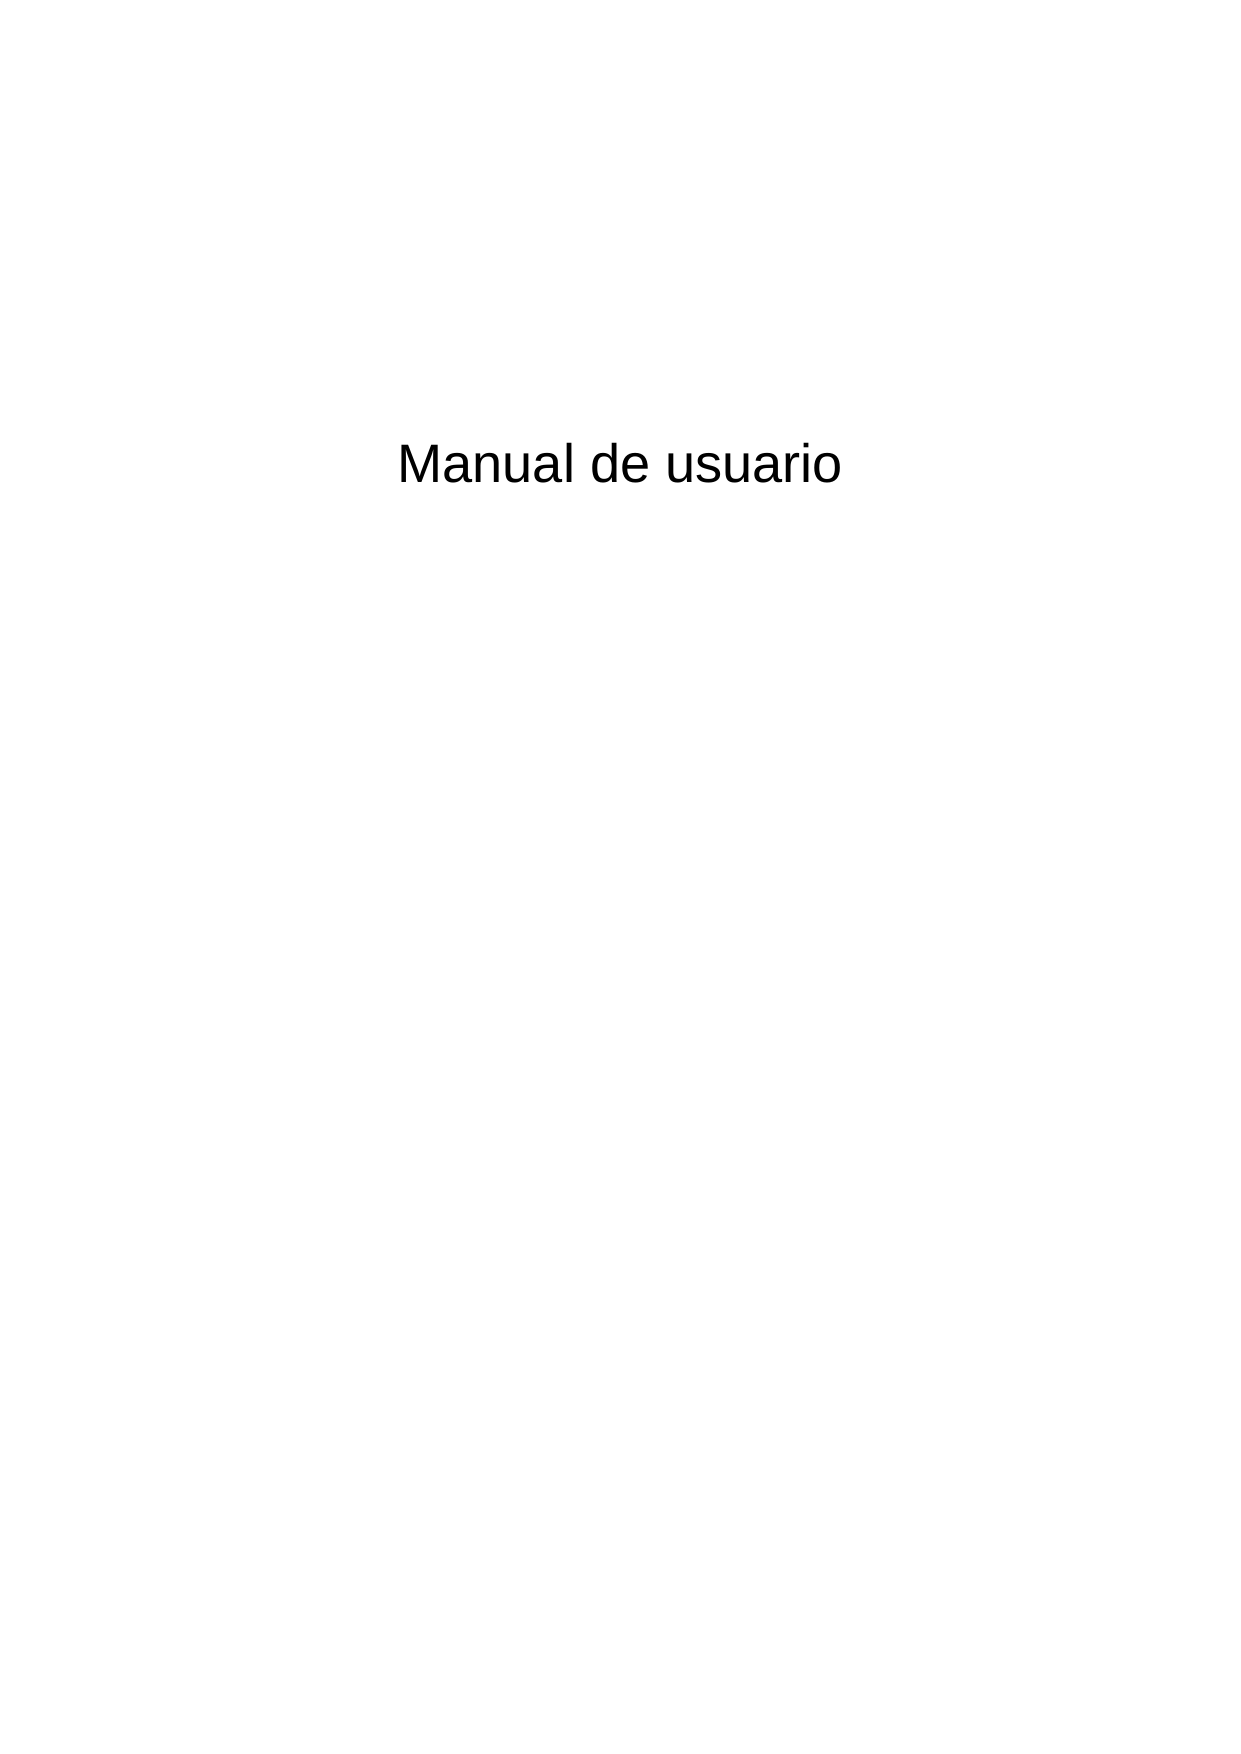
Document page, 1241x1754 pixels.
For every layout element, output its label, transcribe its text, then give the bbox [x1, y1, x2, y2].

title Manual de usuario [150, 431, 1090, 493]
